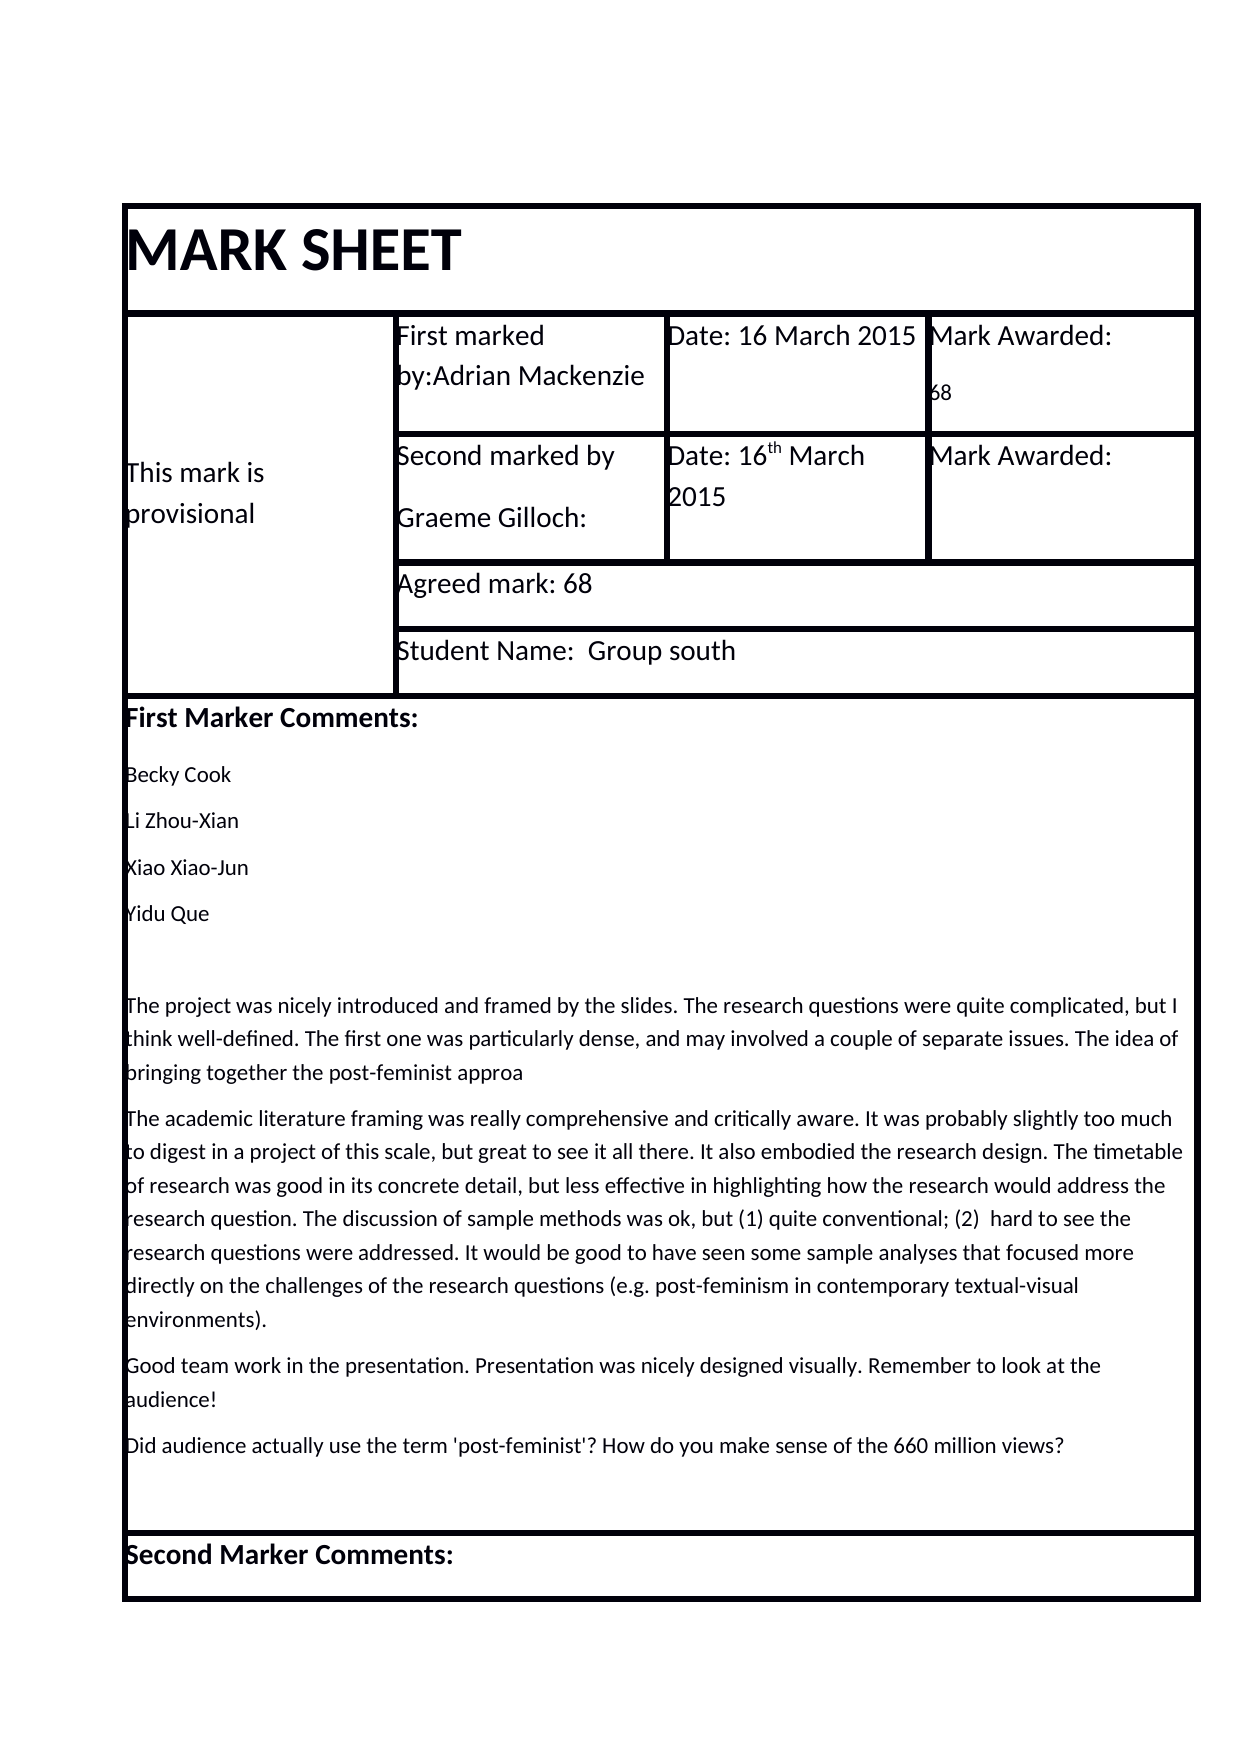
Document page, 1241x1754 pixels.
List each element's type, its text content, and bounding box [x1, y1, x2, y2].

table_cell Mark Awarded: 68 [932, 317, 1194, 431]
table_cell First Marker Comments: Becky Cook Li Zhou-Xian Xiao Xiao-Jun Yidu Que The project was nicely introduced and framed by the slides. The research questions were quite complicated, but I think well-defined. The first one was particularly dense, and may involved a couple of separate issues. The idea of bringing together the post-feminist approa The academic literature framing was really comprehensive and critically aware. It was probably slightly too much to digest in a project of this scale, but great to see it all there. It also embodied the research design. The timetable of research was good in its concrete detail, but less effective in highlighting how the research would address the research question. The discussion of sample methods was ok, but (1) quite conventional; (2) hard to see the research questions were addressed. It would be good to have seen some sample analyses that focused more directly on the challenges of the research questions (e.g. post-feminism in contemporary textual-visual environments). Good team work in the presentation. Presentation was nicely designed visually. Remember to look at the audience! Did audience actually use the term 'post-feminist'? How do you make sense of the 660 million views? [128, 699, 1194, 1529]
table_cell First marked by:Adrian Mackenzie [399, 317, 664, 431]
table_cell Date: 16th March 2015 [670, 437, 925, 559]
table_cell This mark is provisional [128, 317, 393, 692]
table_cell Second marked by Graeme Gilloch: [399, 437, 664, 559]
table_cell Date: 16 March 2015 [670, 317, 925, 431]
table_header MARK SHEET [128, 209, 1194, 310]
table_cell Student Name: Group south [399, 632, 1194, 692]
table_cell Agreed mark: 68 [399, 566, 1194, 626]
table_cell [128, 1536, 1194, 1596]
table_cell Mark Awarded: [932, 437, 1194, 559]
